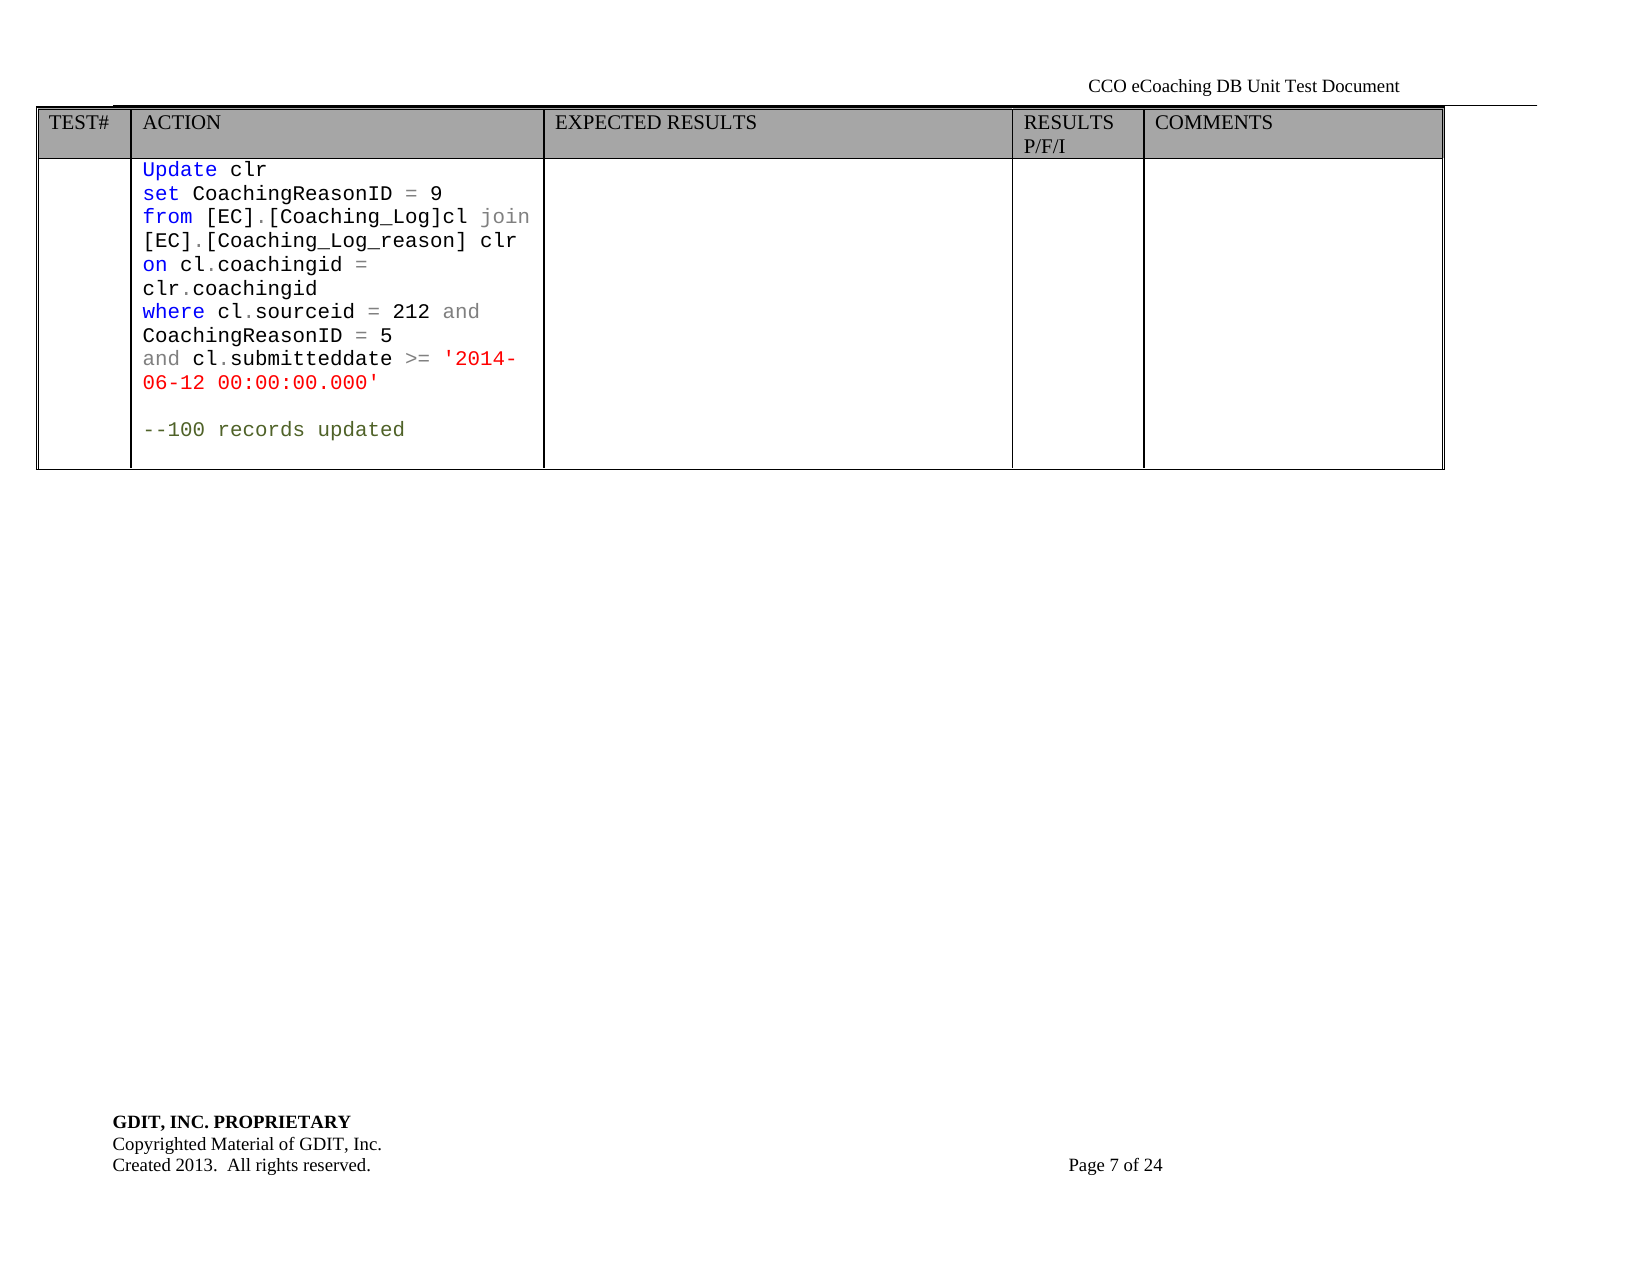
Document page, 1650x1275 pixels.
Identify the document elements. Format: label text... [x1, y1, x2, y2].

table_cell [545, 159, 1012, 468]
table_header ACTION [132, 110, 543, 158]
table_header RESULTS P/F/I [1013, 110, 1143, 158]
table_header COMMENTS [1145, 110, 1442, 158]
table_cell [1145, 159, 1442, 468]
table_cell [1013, 159, 1143, 468]
table_cell [39, 159, 130, 468]
table_header TEST# [39, 110, 130, 158]
table_header EXPECTED RESULTS [545, 110, 1012, 158]
table_cell Update clr set CoachingReasonID = 9 from [EC].[Coaching_Log]cl join [EC].[Coaching_Log_reason] clr on cl.coachingid = clr.coachingid where cl.sourceid = 212 and CoachingReasonID = 5 and cl.submitteddate >= '2014-06-12 00:00:00.000' --100 records updated [132, 159, 543, 468]
